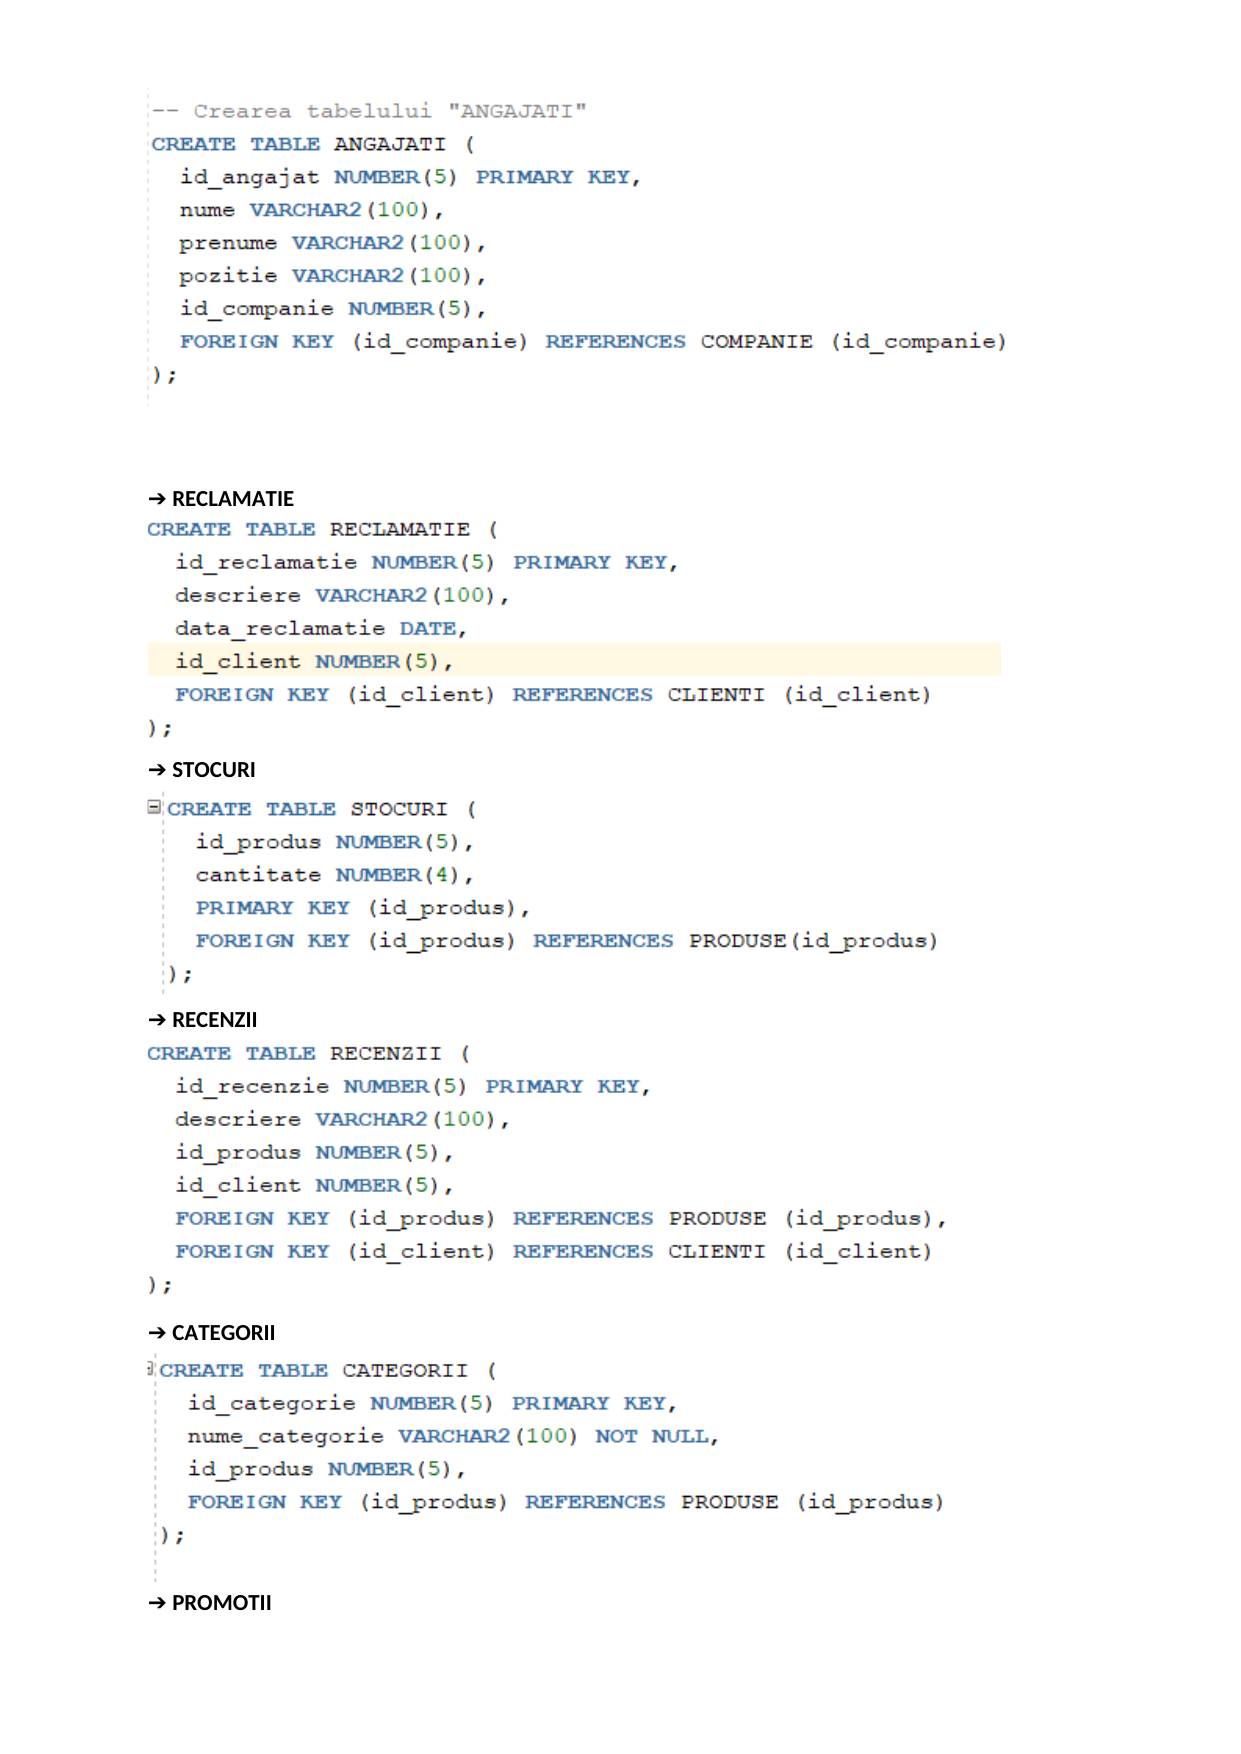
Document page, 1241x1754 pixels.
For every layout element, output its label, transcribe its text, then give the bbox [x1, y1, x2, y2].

text ➔ CATEGORII [148, 1316, 1152, 1348]
picture [147, 517, 1001, 750]
picture [147, 1038, 991, 1313]
text ➔ PROMOTII [148, 1586, 1152, 1617]
picture [147, 1352, 1039, 1582]
picture [147, 88, 1089, 406]
text ➔ RECENZII [148, 1003, 1152, 1034]
text ➔ RECLAMATIE [148, 482, 1152, 513]
picture [147, 789, 972, 999]
text ➔ STOCURI [148, 753, 1152, 784]
